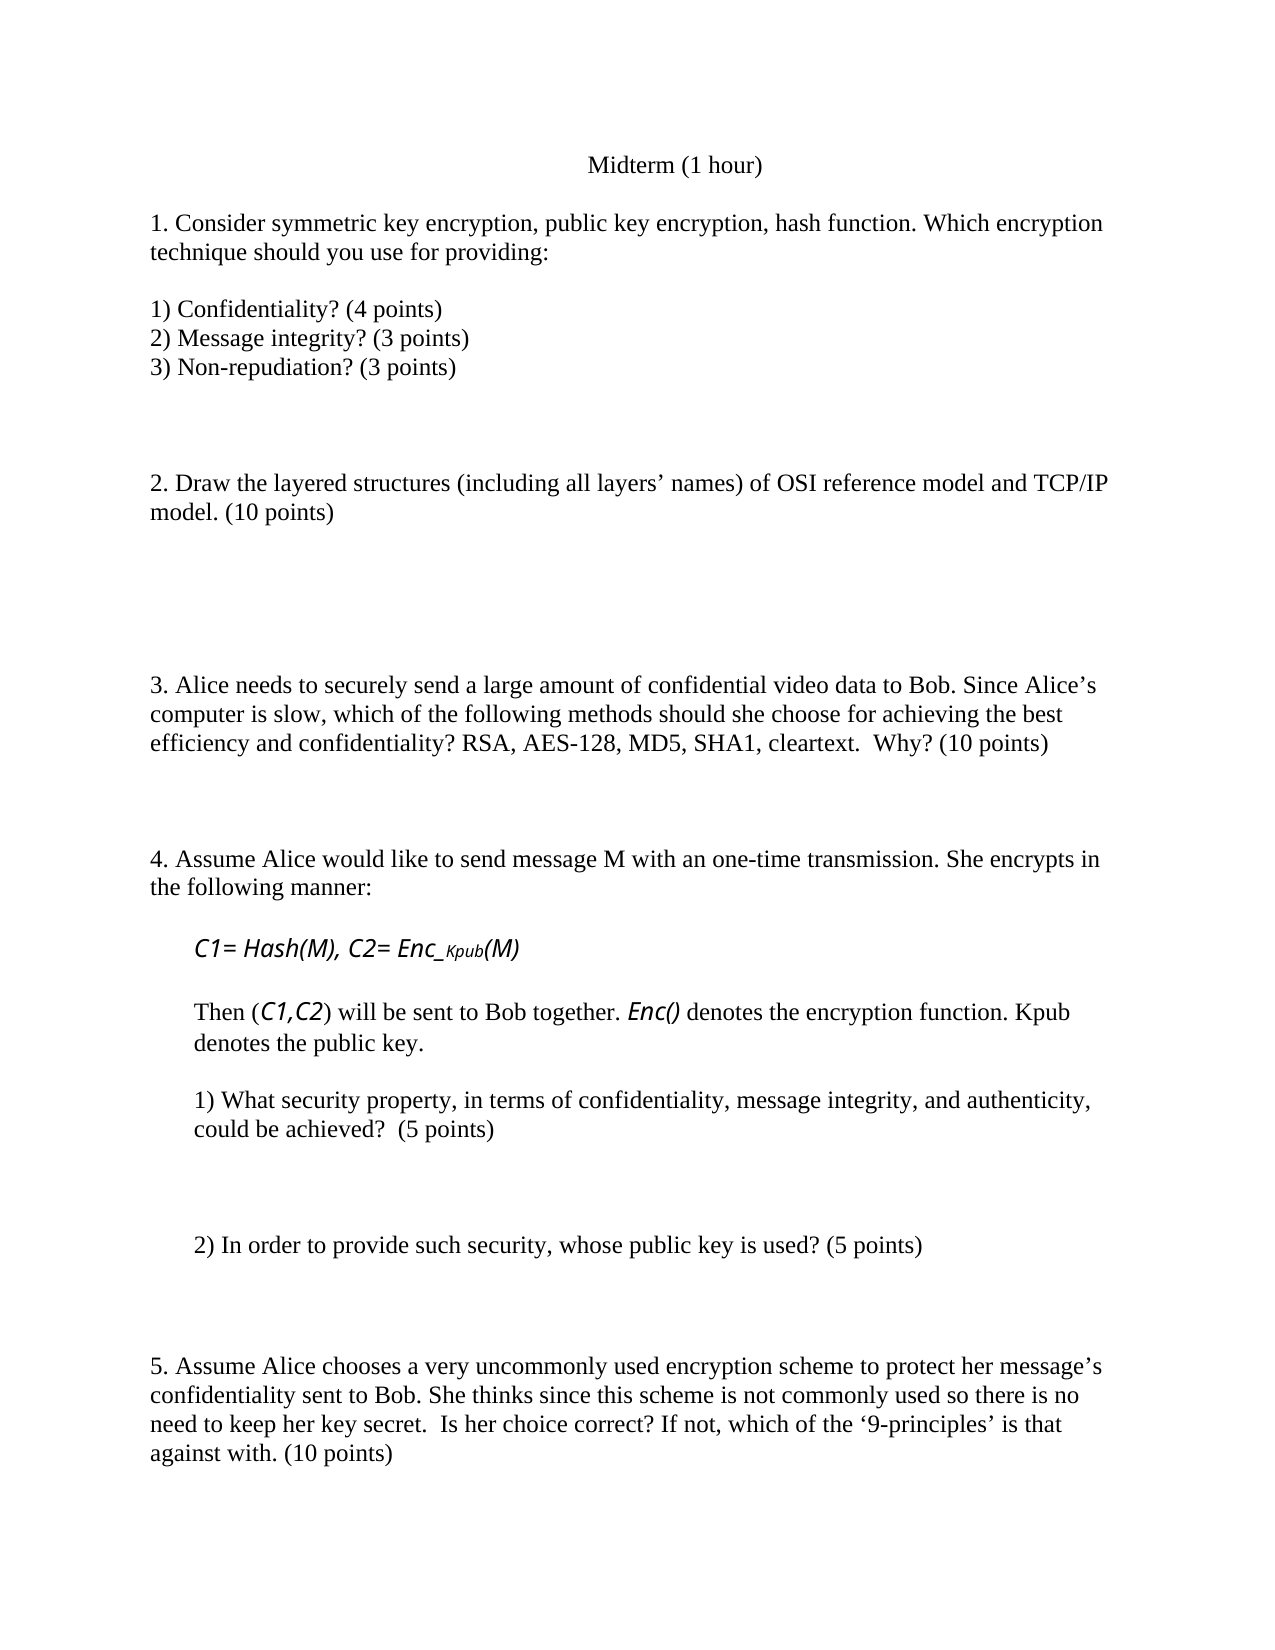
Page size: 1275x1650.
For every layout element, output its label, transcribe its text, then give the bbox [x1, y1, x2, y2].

list Midterm (1 hour) [150, 150, 1125, 179]
list Assume Alice would like to send message M with an one-time transmission. She encrypts in the following manner: [150, 844, 1125, 901]
list Non-repudiation? (3 points) [150, 352, 1125, 381]
list C1= Hash(M), C2= Enc_Kpub(M) [194, 930, 1125, 964]
list Assume Alice chooses a very uncommonly used encryption scheme to protect her message’s confidentiality sent to Bob. She thinks since this scheme is not commonly used so there is no need to keep her key secret. Is her choice correct? If not, which of the ‘9-principles’ is that against with. (10 points) [150, 1351, 1125, 1466]
list Message integrity? (3 points) [150, 323, 1125, 352]
list 1) What security property, in terms of confidentiality, message integrity, and authenticity, could be achieved? (5 points) [194, 1086, 1125, 1143]
list 2) In order to provide such security, whose public key is used? (5 points) [194, 1230, 1125, 1259]
list Alice needs to securely send a large amount of confidential video data to Bob. Since Alice’s computer is slow, which of the following methods should she choose for achieving the best efficiency and confidentiality? RSA, AES-128, MD5, SHA1, cleartext. Why? (10 points) [150, 670, 1125, 757]
list Confidentiality? (4 points) [150, 294, 1125, 323]
list Then (C1,C2) will be sent to Bob together. Enc() denotes the encryption function. Kpub denotes the public key. [194, 994, 1125, 1056]
list Draw the layered structures (including all layers’ names) of OSI reference model and TCP/IP model. (10 points) [150, 468, 1125, 525]
list Consider symmetric key encryption, public key encryption, hash function. Which encryption technique should you use for providing: [150, 208, 1125, 265]
